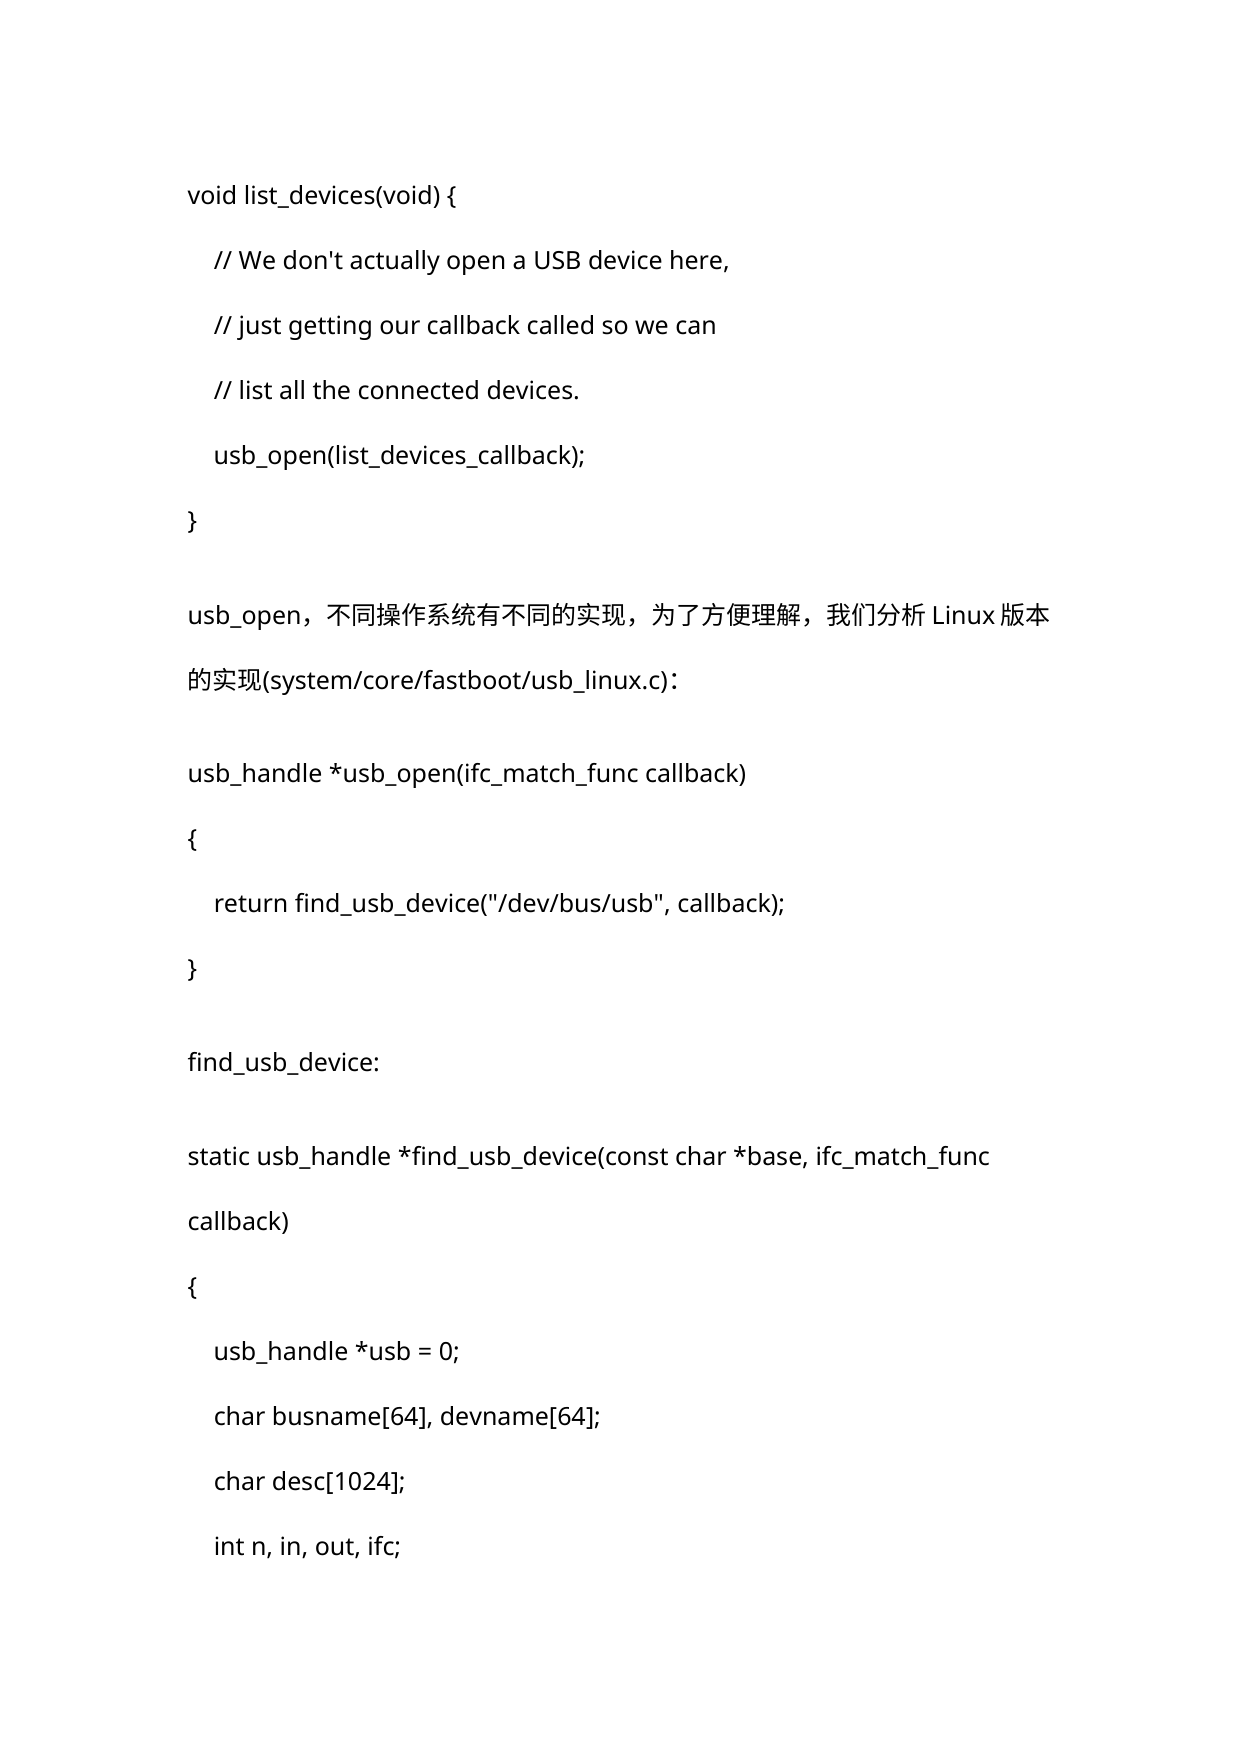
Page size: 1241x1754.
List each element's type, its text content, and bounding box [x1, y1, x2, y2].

text // just getting our callback called so we can [187, 292, 1053, 357]
text find_usb_device: [187, 1029, 1053, 1094]
text char desc[1024]; [187, 1449, 1053, 1514]
text int n, in, out, ifc; [187, 1514, 1053, 1579]
text usb_open，不同操作系统有不同的实现，为了方便理解，我们分析Linux版本的实现(system/core/fastboot/usb_linux.c)： [187, 581, 1053, 711]
text static usb_handle *find_usb_device(const char *base, ifc_match_func callback) [187, 1124, 1053, 1254]
text void list_devices(void) { [187, 162, 1053, 227]
text { [187, 1254, 1053, 1319]
text } [187, 487, 1053, 552]
text return find_usb_device("/dev/bus/usb", callback); [187, 870, 1053, 935]
text // We don't actually open a USB device here, [187, 227, 1053, 292]
text } [187, 935, 1053, 1000]
text usb_handle *usb = 0; [187, 1319, 1053, 1384]
text char busname[64], devname[64]; [187, 1384, 1053, 1449]
text // list all the connected devices. [187, 357, 1053, 422]
text usb_open(list_devices_callback); [187, 422, 1053, 487]
text usb_handle *usb_open(ifc_match_func callback) [187, 740, 1053, 805]
text { [187, 805, 1053, 870]
